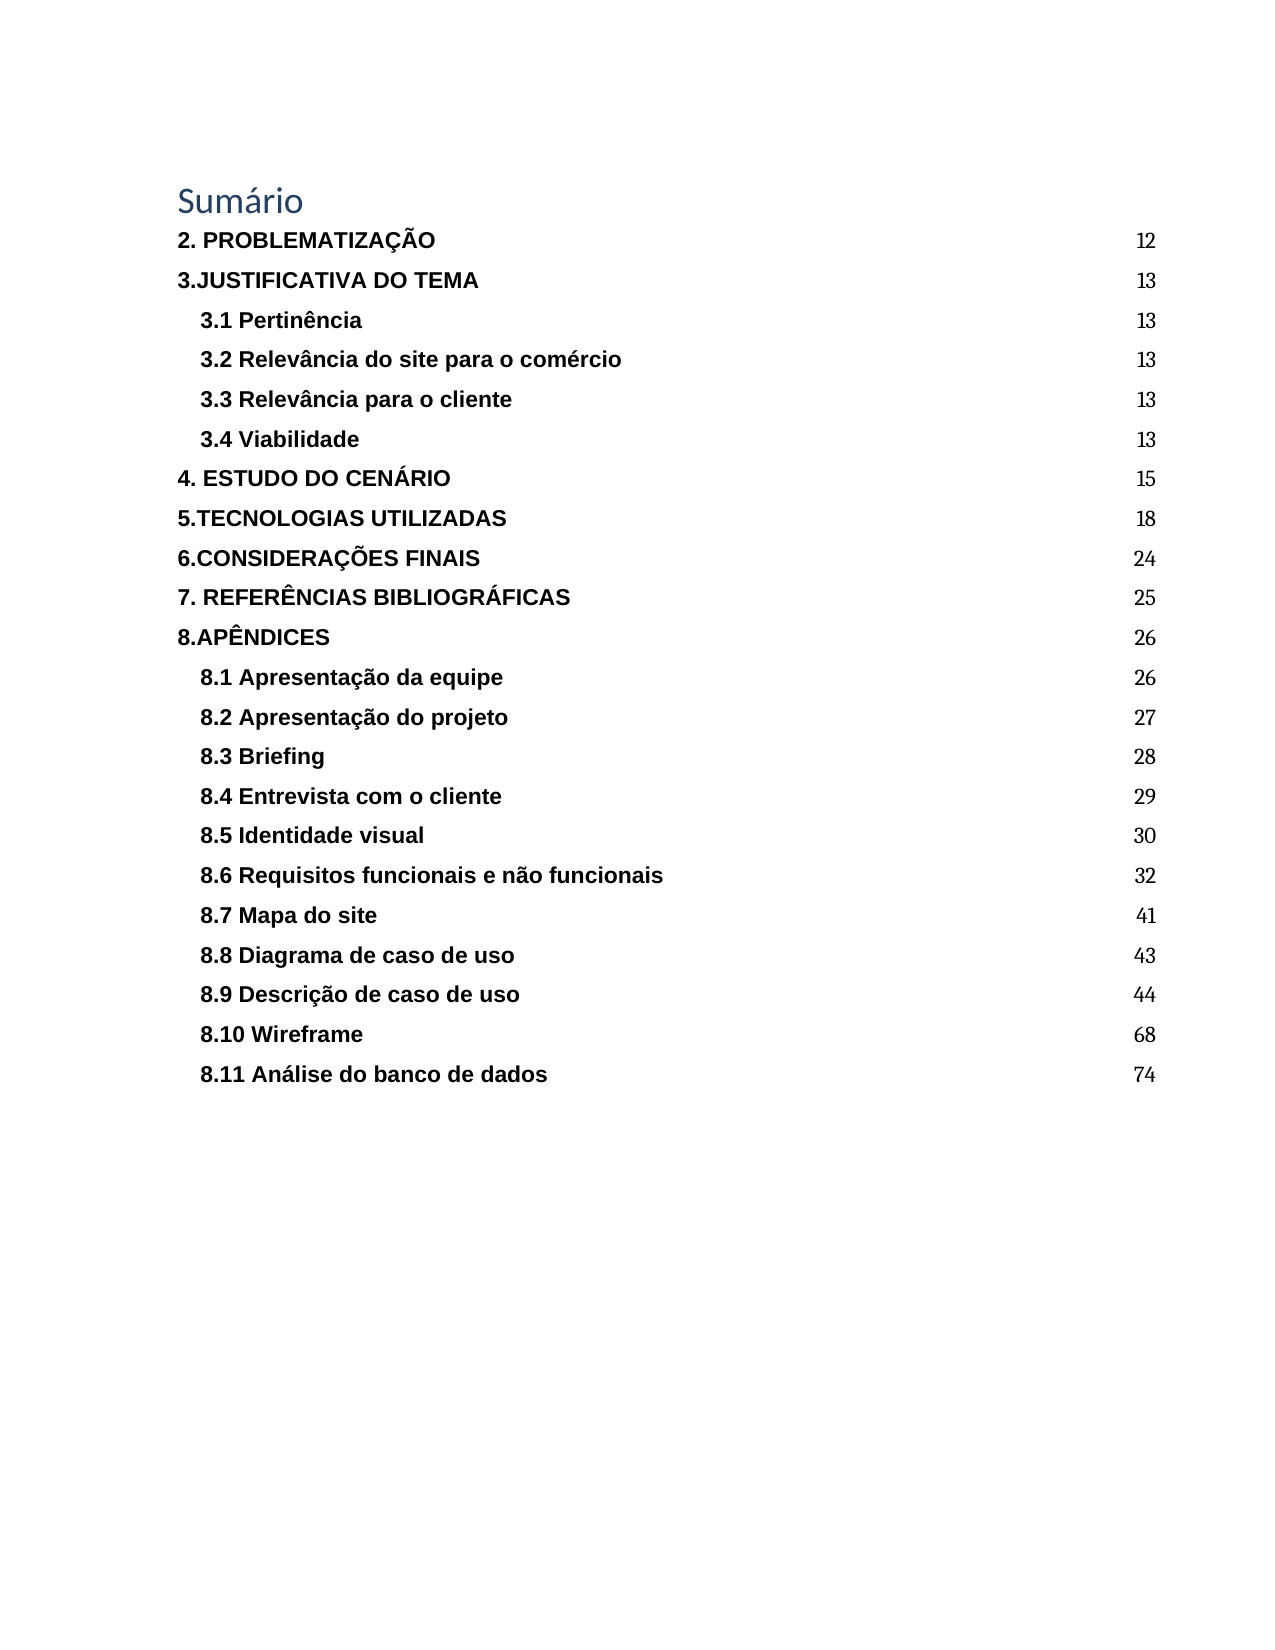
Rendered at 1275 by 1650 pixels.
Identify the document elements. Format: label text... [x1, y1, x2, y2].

text Sumário [177, 177, 1157, 223]
